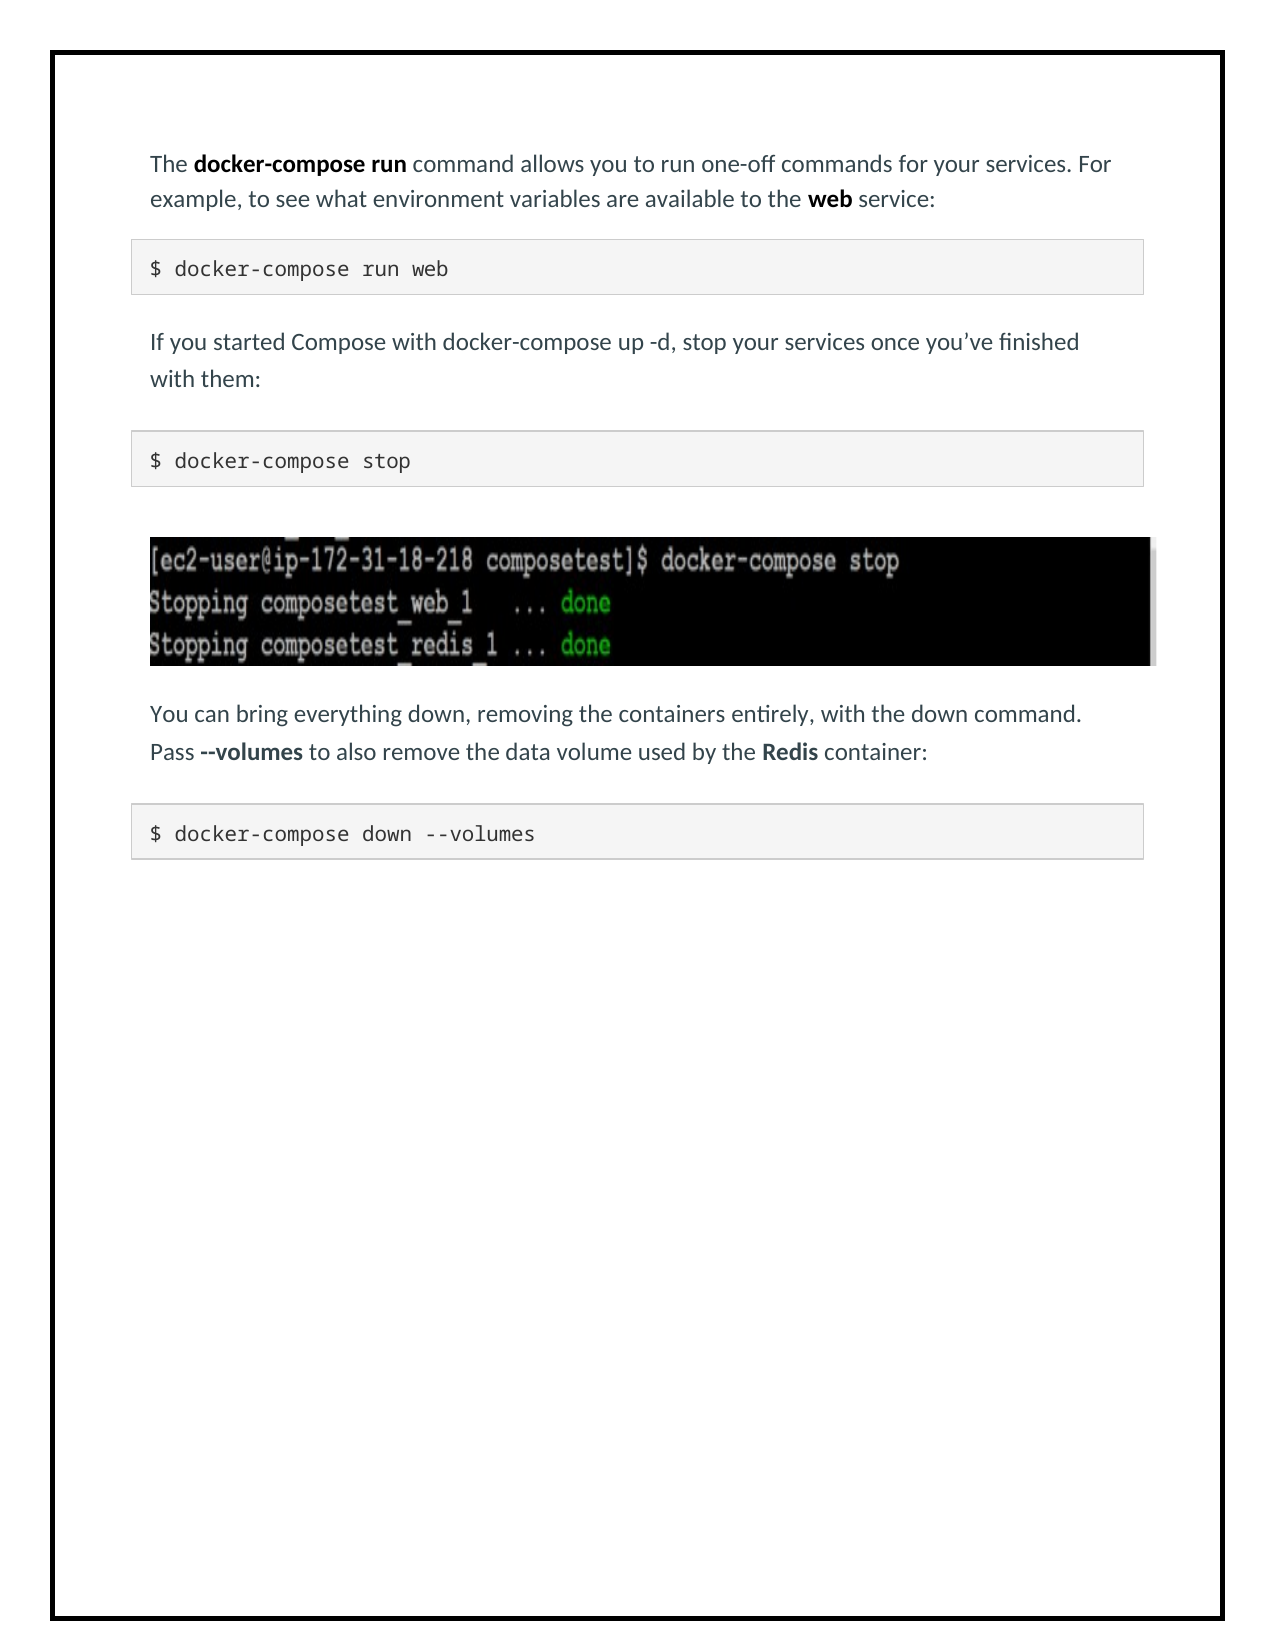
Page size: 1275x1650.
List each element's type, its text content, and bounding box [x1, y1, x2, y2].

picture [150, 537, 1157, 666]
text You can bring everything down, removing the containers entirely, with the down command. Pass --volumes to also remove the data volume used by the Redis container: [150, 698, 1119, 766]
text If you started Compose with docker-compose up -d, stop your services once you’ve finished with them: [150, 260, 1119, 393]
text The docker-compose run command allows you to run one-off commands for your services. For example, to see what environment variables are available to the web service: [150, 148, 1119, 213]
